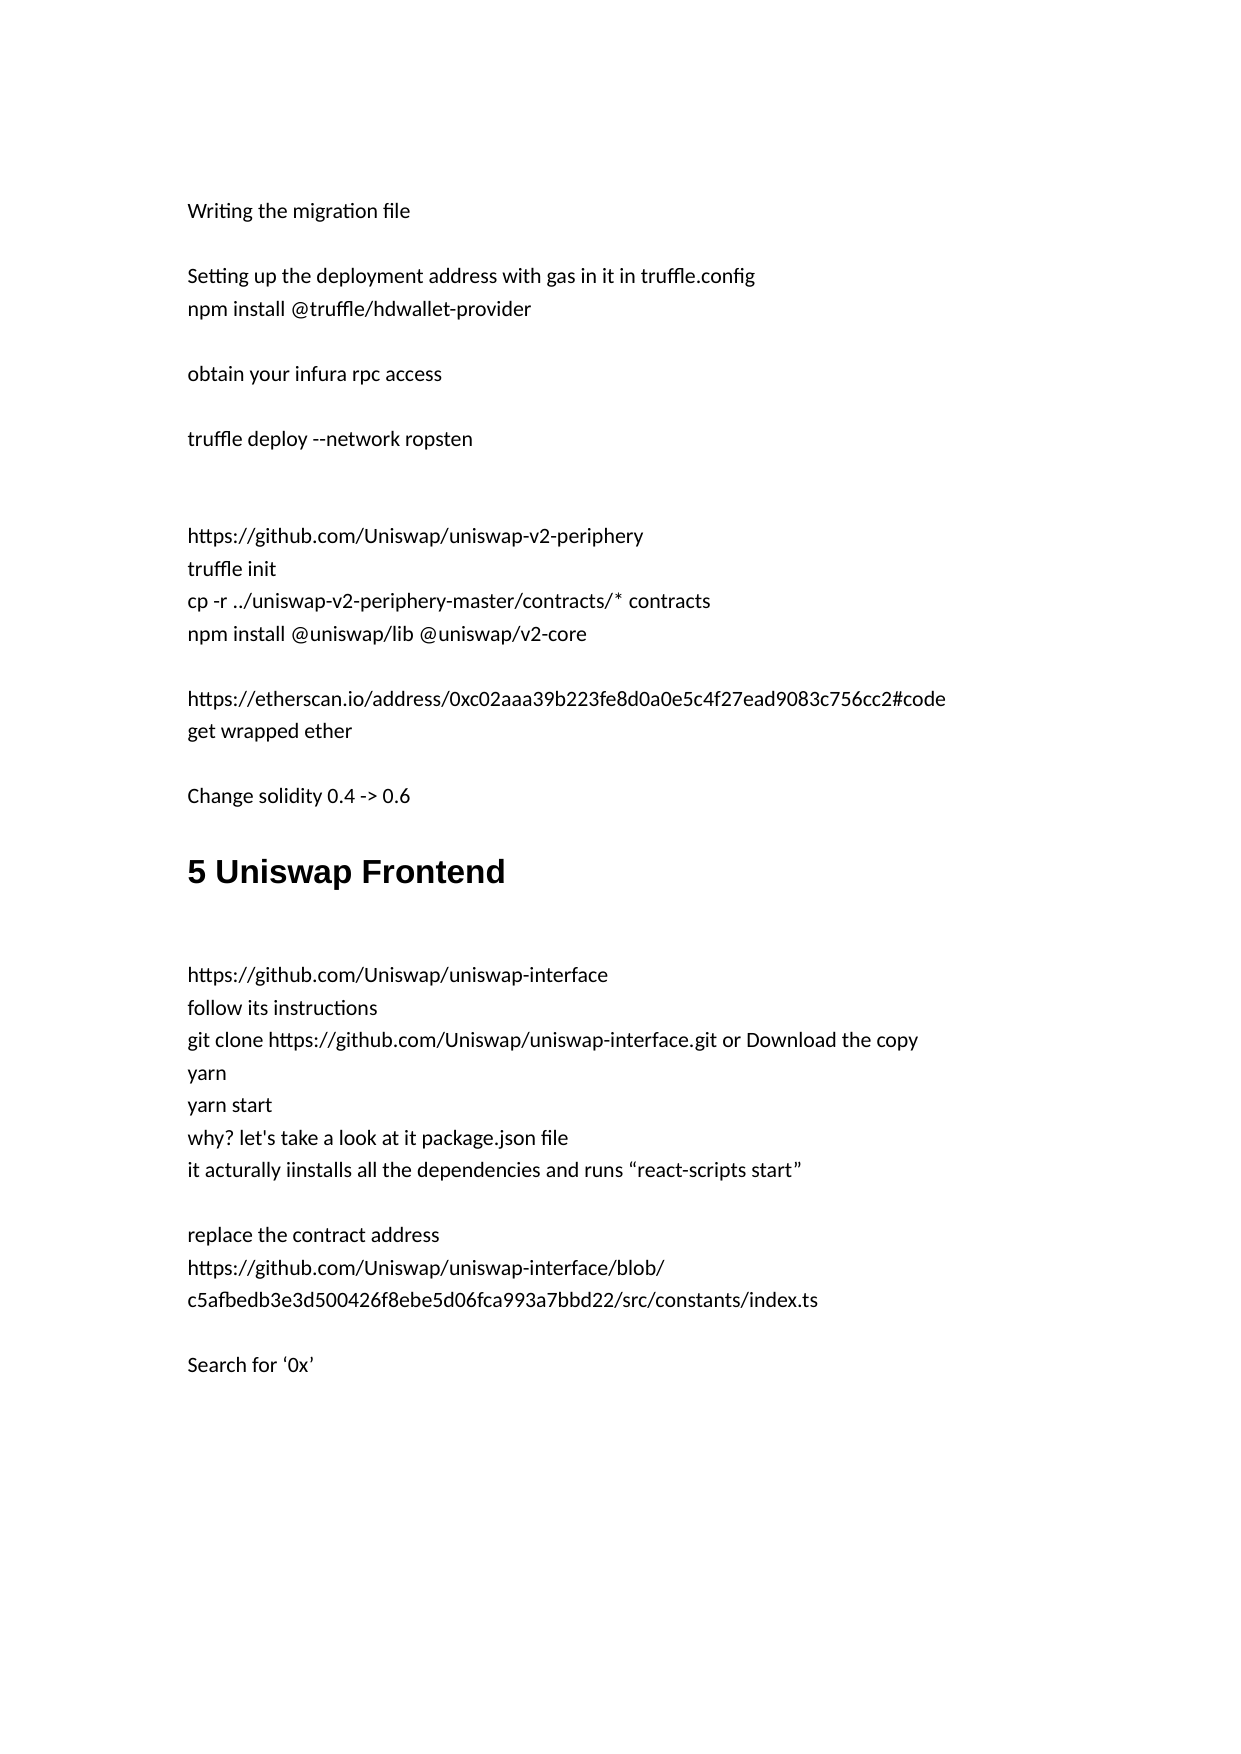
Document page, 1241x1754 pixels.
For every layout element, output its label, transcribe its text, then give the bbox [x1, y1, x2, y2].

text https://etherscan.io/address/0xc02aaa39b223fe8d0a0e5c4f27ead9083c756cc2#code [187, 682, 1053, 714]
text follow its instructions [187, 991, 1053, 1024]
text Setting up the deployment address with gas in it in truffle.config [187, 259, 1053, 292]
text npm install @truffle/hdwallet-provider [187, 292, 1053, 324]
text https://github.com/Uniswap/uniswap-v2-periphery [187, 519, 1053, 552]
text it acturally iinstalls all the dependencies and runs “react-scripts start” [187, 1154, 1053, 1186]
text https://github.com/Uniswap/uniswap-interface [187, 959, 1053, 991]
text replace the contract address [187, 1219, 1053, 1251]
text yarn [187, 1056, 1053, 1089]
text Change solidity 0.4 -> 0.6 [187, 779, 1053, 812]
text https://github.com/Uniswap/uniswap-interface/blob/c5afbedb3e3d500426f8ebe5d06fca993a7bbd22/src/constants/index.ts [187, 1251, 1053, 1316]
text obtain your infura rpc access [187, 357, 1053, 389]
text cp -r ../uniswap-v2-periphery-master/contracts/* contracts [187, 584, 1053, 617]
text truffle deploy --network ropsten [187, 422, 1053, 454]
text yarn start [187, 1089, 1053, 1121]
text npm install @uniswap/lib @uniswap/v2-core [187, 617, 1053, 649]
text why? let's take a look at it package.json file [187, 1121, 1053, 1154]
subtitle 5 Uniswap Frontend [187, 839, 1053, 904]
text Writing the migration file [187, 194, 1053, 227]
text truffle init [187, 552, 1053, 584]
text Search for ‘0x’ [187, 1349, 1053, 1381]
text get wrapped ether [187, 714, 1053, 747]
text git clone https://github.com/Uniswap/uniswap-interface.git or Download the copy [187, 1024, 1053, 1056]
